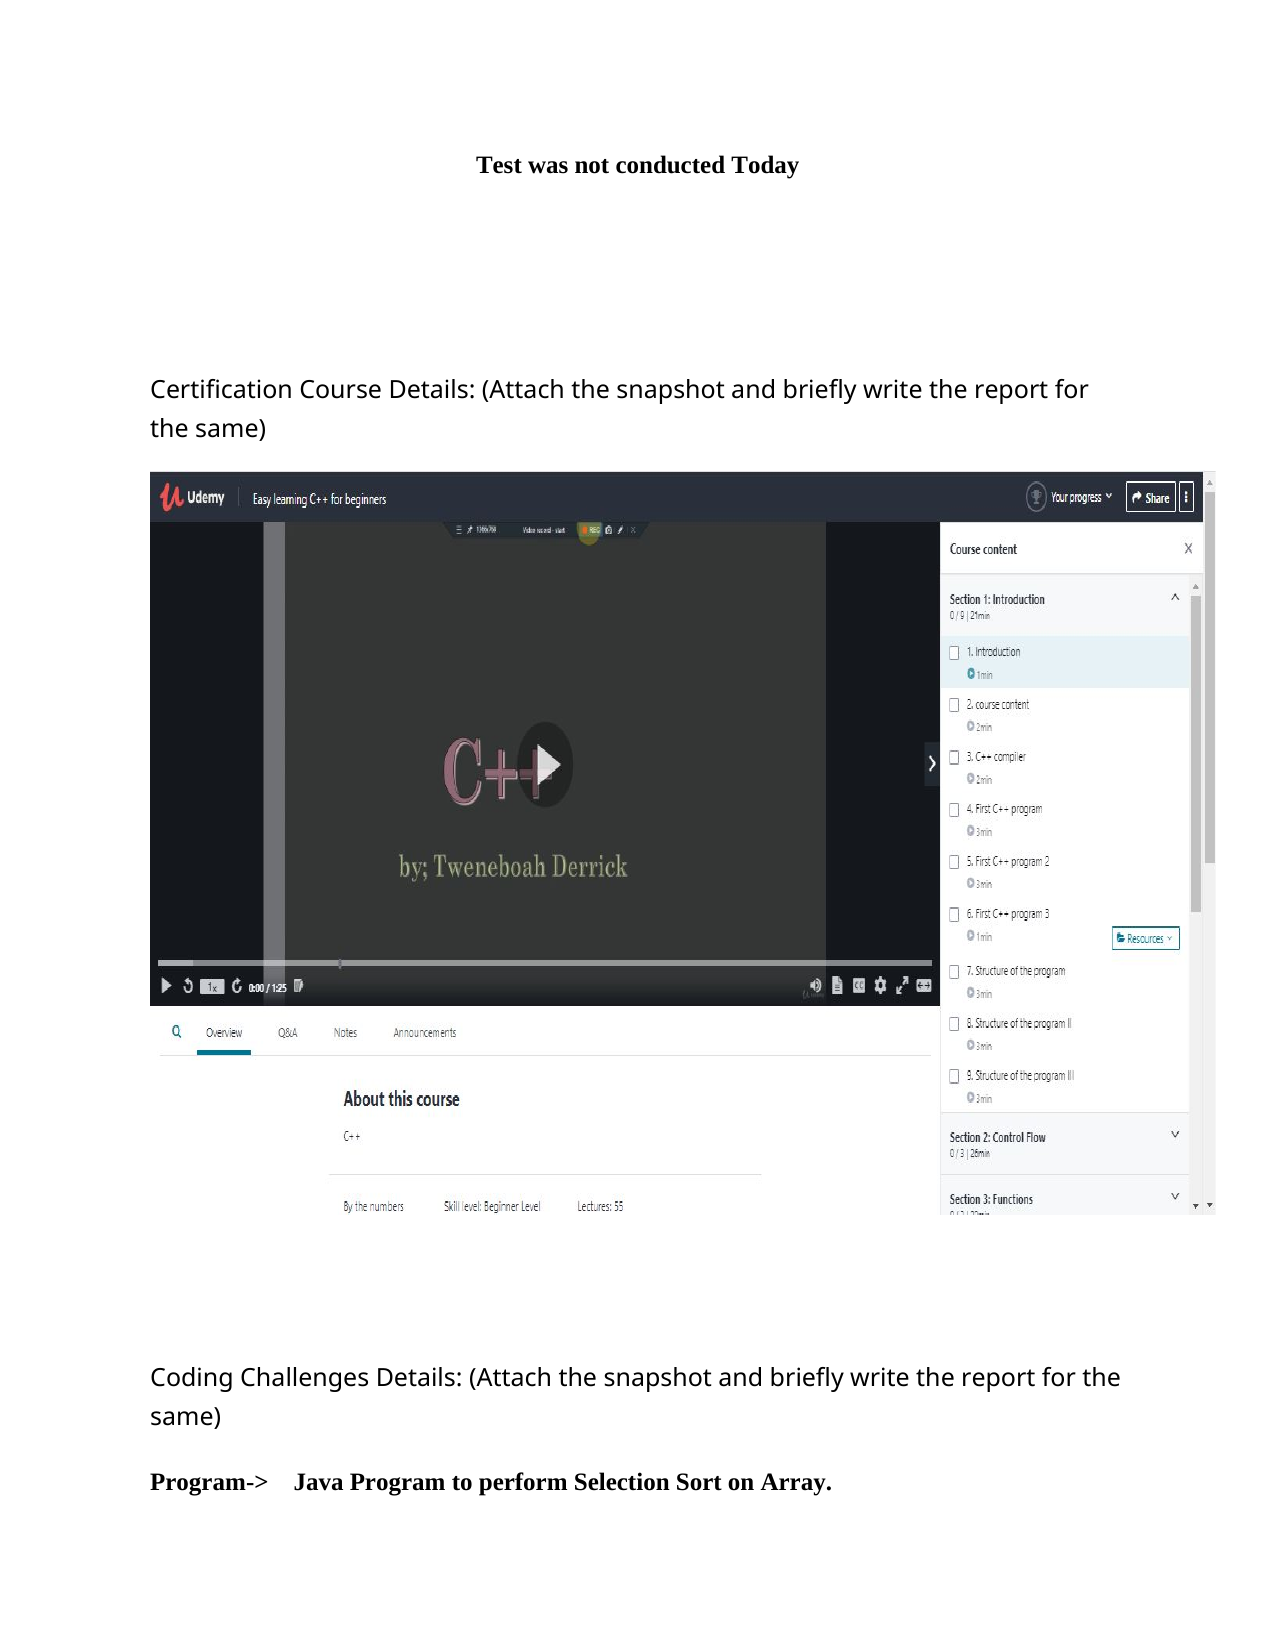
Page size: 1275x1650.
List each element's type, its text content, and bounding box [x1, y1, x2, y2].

text Coding Challenges Details: (Attach the snapshot and briefly write the report for the same) [150, 1359, 1125, 1433]
subtitle Program-> Java Program to perform Selection Sort on Array. [150, 1467, 1125, 1496]
text Test was not conducted Today [150, 150, 1125, 179]
picture [150, 470, 1216, 1215]
text Certification Course Details: (Attach the snapshot and briefly write the report for the same) [150, 372, 1125, 445]
